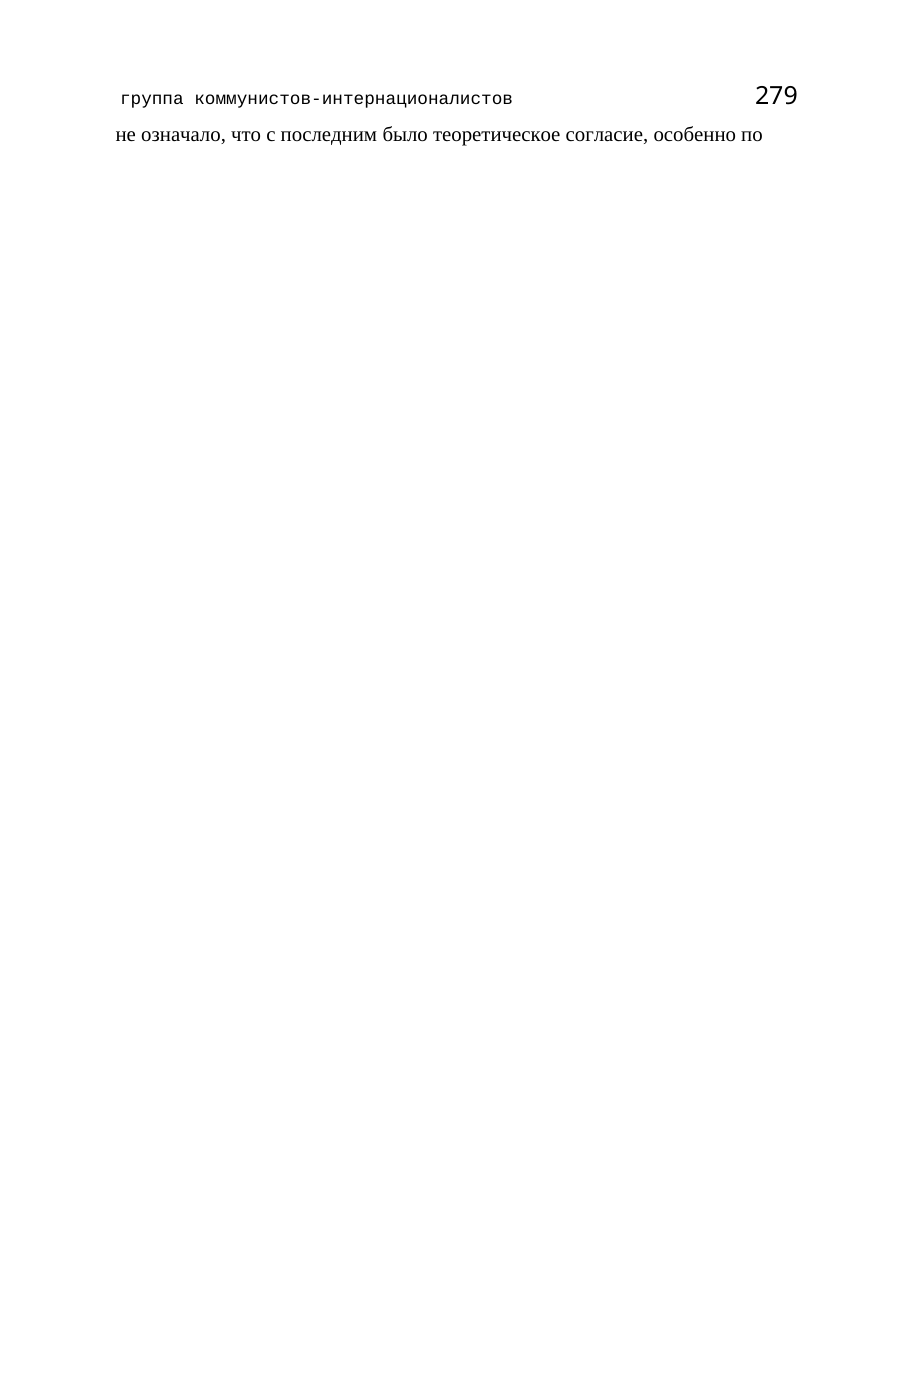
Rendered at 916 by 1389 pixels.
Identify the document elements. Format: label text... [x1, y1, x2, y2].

text не означало, что с последним было теоретическое согласие, особенно по [115, 122, 804, 146]
